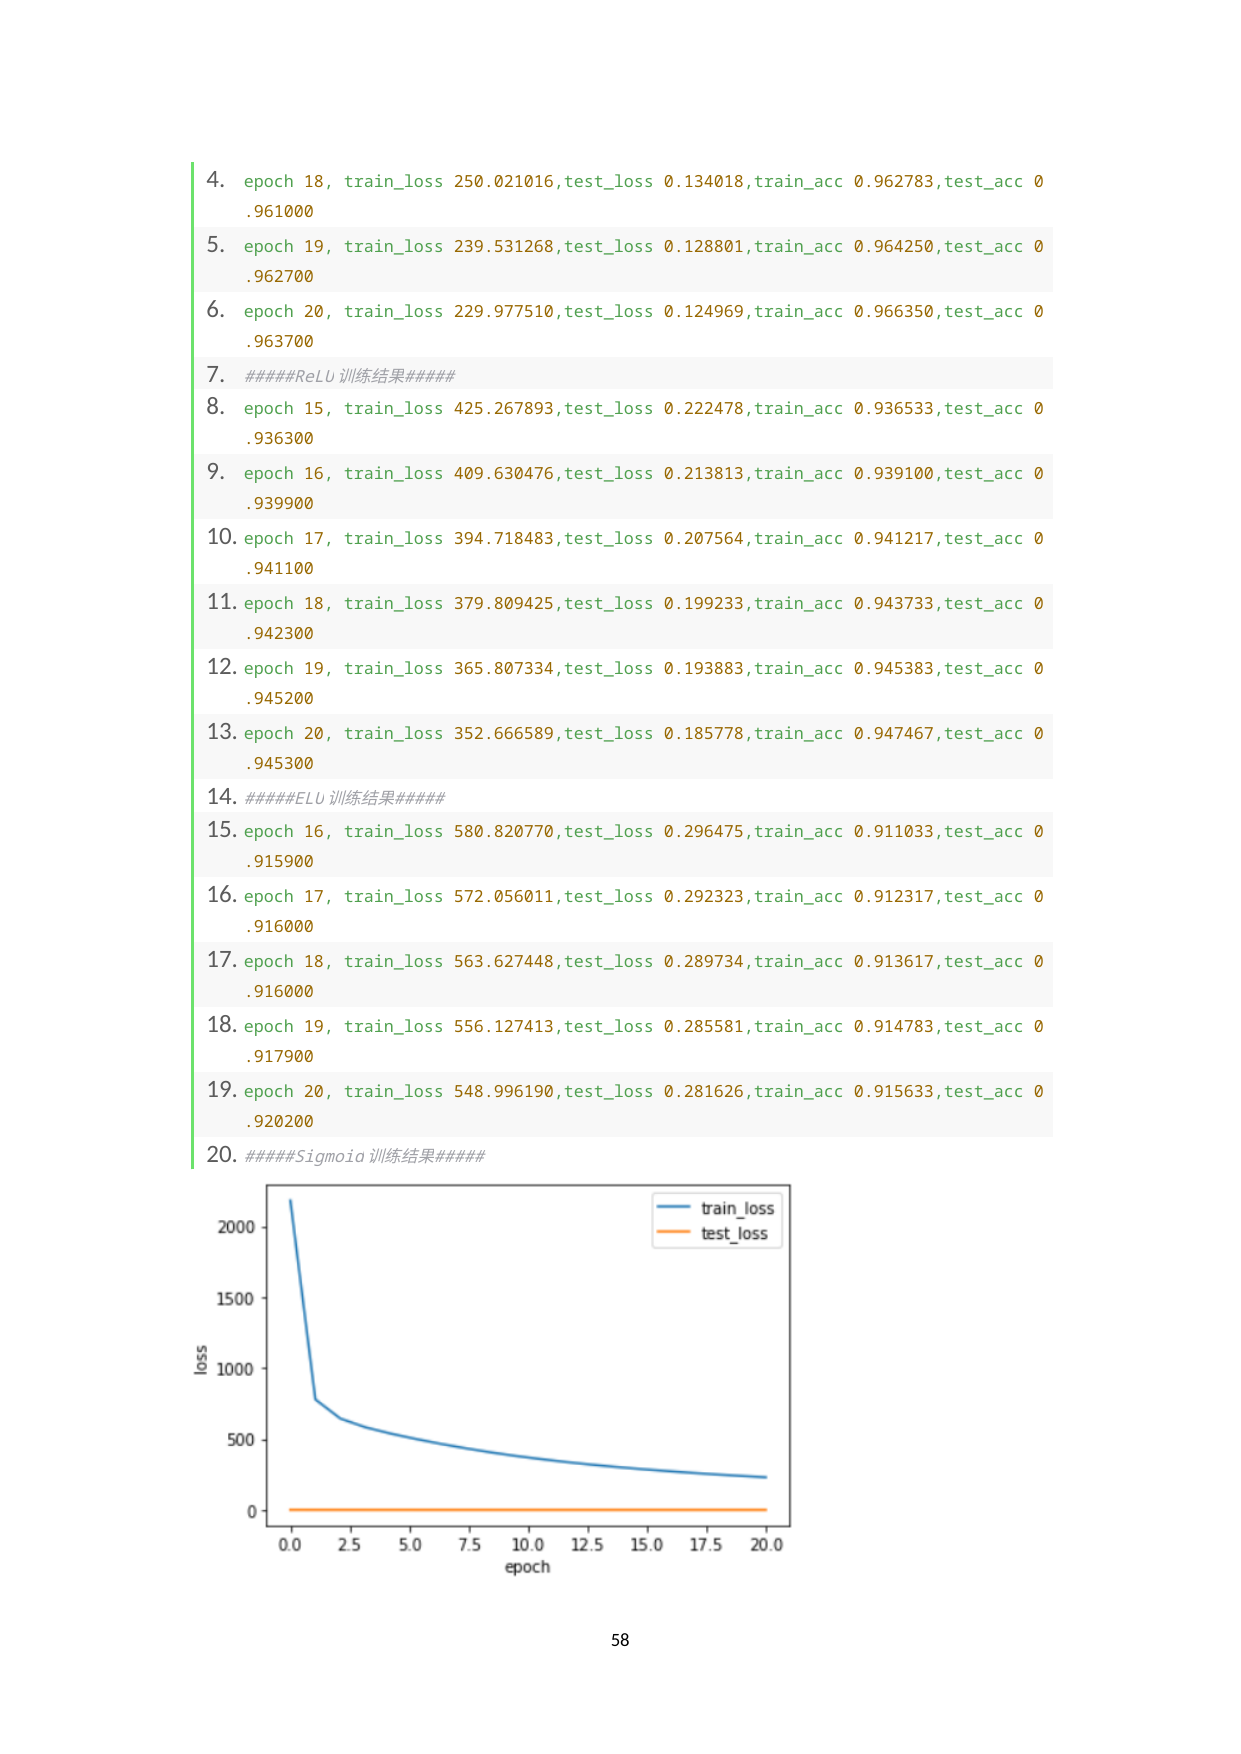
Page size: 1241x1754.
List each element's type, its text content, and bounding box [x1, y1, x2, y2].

list epoch 16, train_loss 409.630476,test_loss 0.213813,train_acc 0.939100,test_acc 0.939900 [194, 454, 1053, 519]
list epoch 18, train_loss 250.021016,test_loss 0.134018,train_acc 0.962783,test_acc 0.961000 [194, 162, 1053, 227]
list #####Sigmoid训练结果##### [194, 1137, 1053, 1169]
list epoch 19, train_loss 239.531268,test_loss 0.128801,train_acc 0.964250,test_acc 0.962700 [194, 227, 1053, 292]
list epoch 17, train_loss 394.718483,test_loss 0.207564,train_acc 0.941217,test_acc 0.941100 [194, 519, 1053, 584]
list epoch 17, train_loss 572.056011,test_loss 0.292323,train_acc 0.912317,test_acc 0.916000 [194, 877, 1053, 942]
list epoch 20, train_loss 229.977510,test_loss 0.124969,train_acc 0.966350,test_acc 0.963700 [194, 292, 1053, 357]
picture [187, 1169, 809, 1584]
list epoch 19, train_loss 556.127413,test_loss 0.285581,train_acc 0.914783,test_acc 0.917900 [194, 1007, 1053, 1072]
list epoch 20, train_loss 352.666589,test_loss 0.185778,train_acc 0.947467,test_acc 0.945300 [194, 714, 1053, 779]
list epoch 19, train_loss 365.807334,test_loss 0.193883,train_acc 0.945383,test_acc 0.945200 [194, 649, 1053, 714]
list #####ELU训练结果##### [194, 779, 1053, 812]
list epoch 16, train_loss 580.820770,test_loss 0.296475,train_acc 0.911033,test_acc 0.915900 [194, 812, 1053, 877]
list epoch 15, train_loss 425.267893,test_loss 0.222478,train_acc 0.936533,test_acc 0.936300 [194, 389, 1053, 454]
list #####ReLU训练结果##### [194, 357, 1053, 389]
list epoch 18, train_loss 379.809425,test_loss 0.199233,train_acc 0.943733,test_acc 0.942300 [194, 584, 1053, 649]
list epoch 20, train_loss 548.996190,test_loss 0.281626,train_acc 0.915633,test_acc 0.920200 [194, 1072, 1053, 1137]
list epoch 18, train_loss 563.627448,test_loss 0.289734,train_acc 0.913617,test_acc 0.916000 [194, 942, 1053, 1007]
